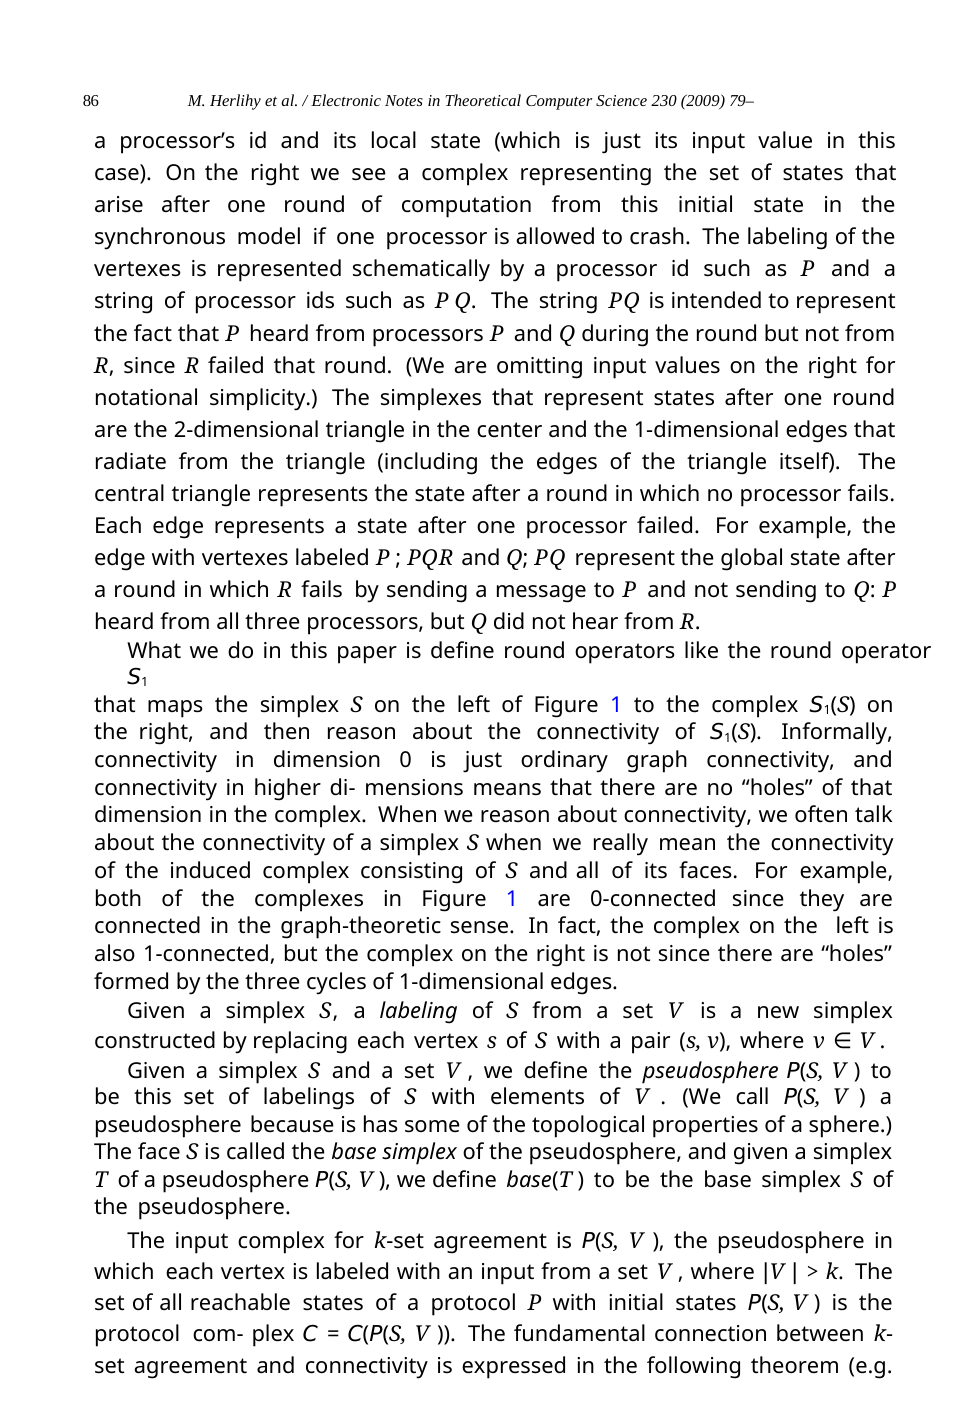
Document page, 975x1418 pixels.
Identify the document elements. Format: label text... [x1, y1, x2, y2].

text What we do in this paper is define round operators like the round operator S1 [127, 638, 931, 689]
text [94, 1225, 893, 1379]
text Given a simplex S and a set V , we define the pseudosphere P(S, V ) to be this set of labelings of S with elements of V . (We call P(S, V ) a pseudosphere because is has some of the topological properties of a sphere.) The face S is called the base simplex of the pseudosphere, and given a simplex T of a pseudosphere P(S, V ), we define base(T ) to be the base simplex S of the pseudosphere. [94, 1056, 893, 1221]
text a processor’s id and its local state (which is just its input value in this case). On the right we see a complex representing the set of states that arise after one round of computation from this initial state in the synchronous model if one processor is allowed to crash. The labeling of the vertexes is represented schematically by a processor id such as P and a string of processor ids such as P Q. The string PQ is intended to represent the fact that P heard from processors P and Q during the round but not from R, since R failed that round. (We are omitting input values on the right for notational simplicity.) The simplexes that represent states after one round are the 2-dimensional triangle in the center and the 1-dimensional edges that radiate from the triangle (including the edges of the triangle itself). The central triangle represents the state after a round in which no processor fails. Each edge represents a state after one processor failed. For example, the edge with vertexes labeled P ; PQR and Q; PQ represent the global state after a round in which R fails by sending a message to P and not sending to Q: P heard from all three processors, but Q did not hear from R. [94, 125, 896, 636]
text that maps the simplex S on the left of Figure 1 to the complex S1(S) on the right, and then reason about the connectivity of S1(S). Informally, connectivity in dimension 0 is just ordinary graph connectivity, and connectivity in higher di- mensions means that there are no “holes” of that dimension in the complex. When we reason about connectivity, we often talk about the connectivity of a simplex S when we really mean the connectivity of the induced complex consisting of S and all of its faces. For example, both of the complexes in Figure 1 are 0-connected since they are connected in the graph-theoretic sense. In fact, the complex on the left is also 1-connected, but the complex on the right is not since there are “holes” formed by the three cycles of 1-dimensional edges. [94, 690, 894, 995]
text Given a simplex S, a labeling of S from a set V is a new simplex constructed by replacing each vertex s of S with a pair (s, v), where v ∈ V . [94, 995, 893, 1055]
